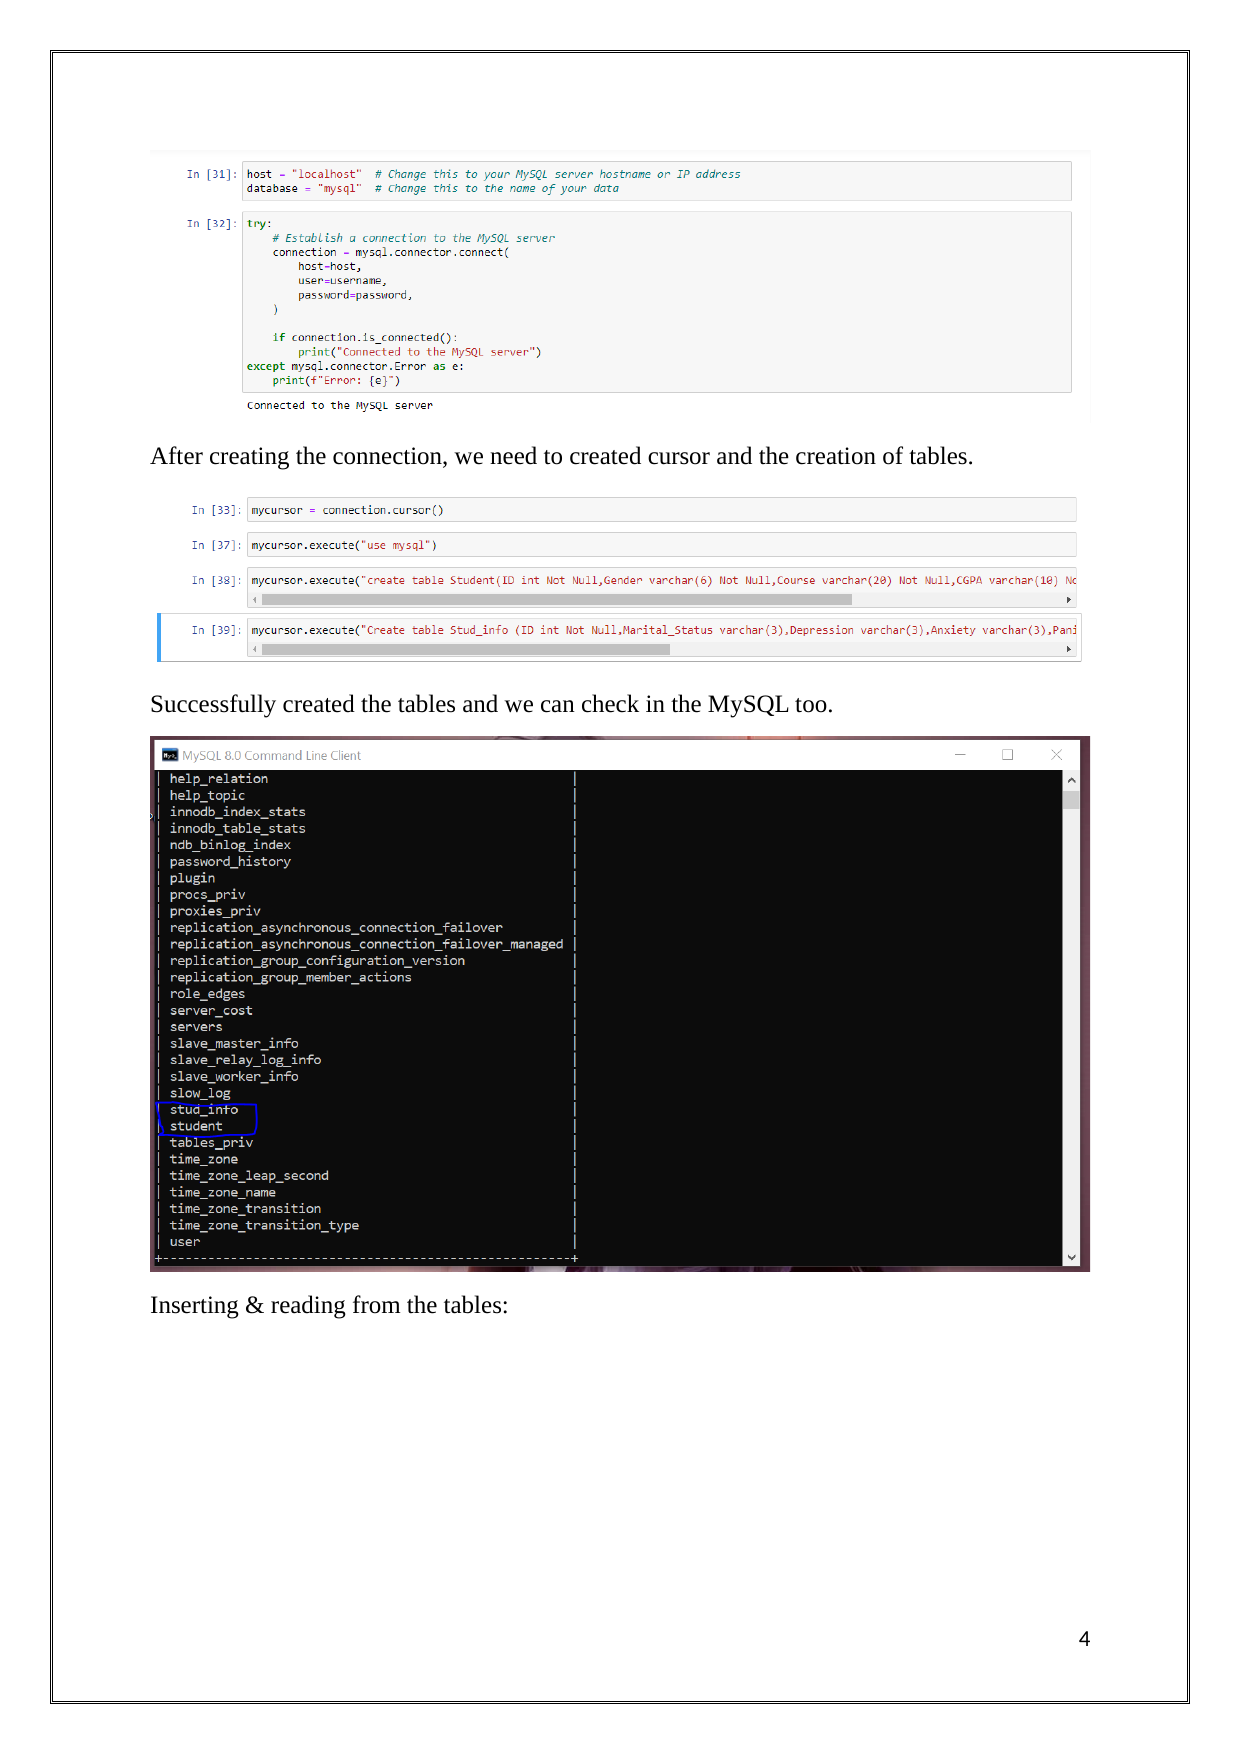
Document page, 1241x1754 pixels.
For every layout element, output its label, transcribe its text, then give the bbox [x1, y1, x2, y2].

picture [150, 736, 1091, 1272]
text Successfully created the tables and we can check in the MySQL too. [150, 689, 1090, 718]
text Inserting & reading from the tables: [150, 1290, 1090, 1319]
picture [150, 488, 1091, 671]
text After creating the connection, we need to created cursor and the creation of tables. [150, 441, 1090, 470]
picture [150, 150, 1091, 423]
